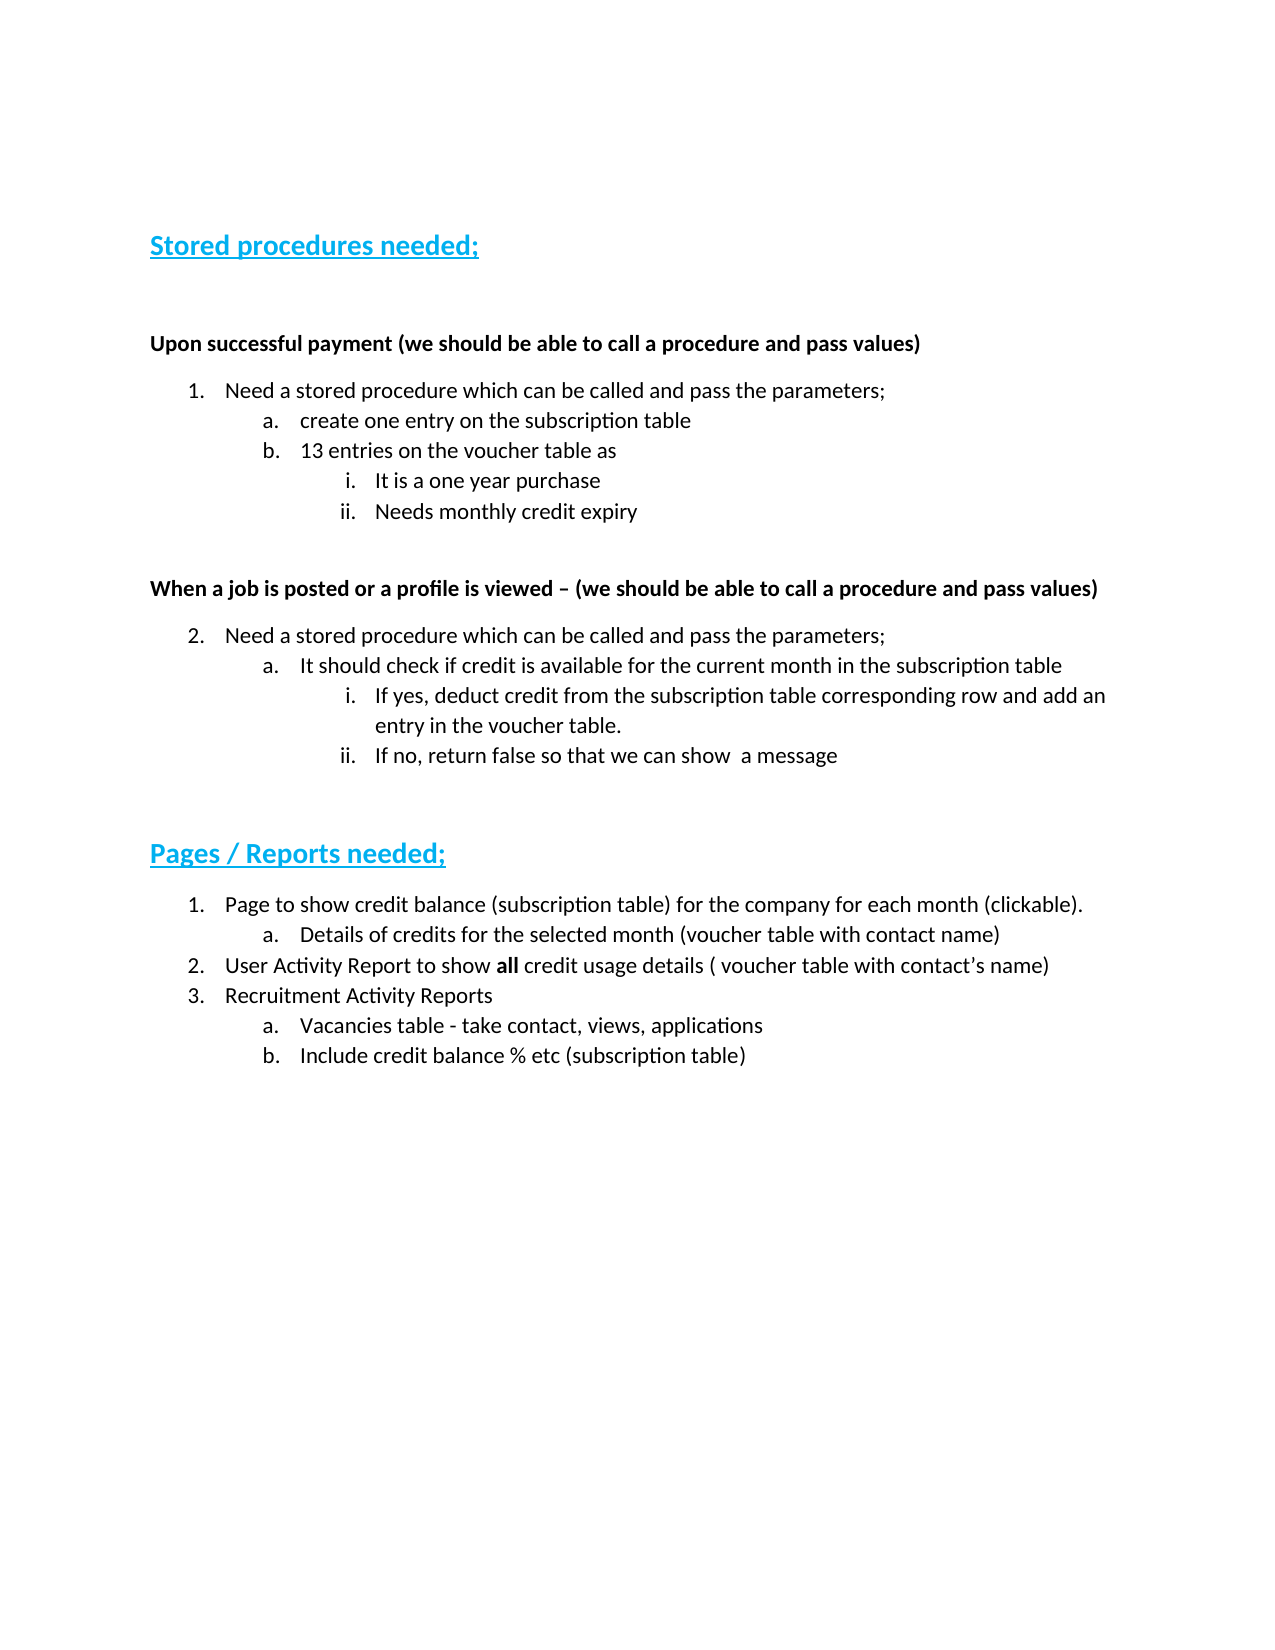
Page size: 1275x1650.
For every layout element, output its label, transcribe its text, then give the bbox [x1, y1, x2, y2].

list create one entry on the subscription table [262, 406, 1125, 434]
text Upon successful payment (we should be able to call a procedure and pass values) [150, 329, 1125, 357]
text Stored procedures needed; [150, 227, 1125, 263]
list Vacancies table - take contact, views, applications [262, 1011, 1125, 1039]
list 13 entries on the voucher table as [262, 436, 1125, 464]
text Pages / Reports needed; [150, 835, 1125, 871]
list Recruitment Activity Reports [187, 981, 1125, 1009]
list If yes, deduct credit from the subscription table corresponding row and add an entry in the voucher table. [356, 681, 1125, 739]
list It is a one year purchase [356, 467, 1125, 494]
list Details of credits for the selected month (voucher table with contact name) [262, 921, 1125, 949]
text When a job is posted or a profile is viewed – (we should be able to call a procedure and pass values) [150, 574, 1125, 602]
list It should check if credit is available for the current month in the subscription table [262, 651, 1125, 679]
list Include credit balance % etc (subscription table) [262, 1041, 1125, 1069]
list Needs monthly credit expiry [356, 497, 1125, 525]
list Need a stored procedure which can be called and pass the parameters; [187, 621, 1125, 649]
list Need a stored procedure which can be called and pass the parameters; [187, 376, 1125, 404]
list If no, return false so that we can show a message [356, 742, 1125, 769]
list User Activity Report to show all credit usage details ( voucher table with contact’s name) [187, 951, 1125, 979]
list Page to show credit balance (subscription table) for the company for each month (clickable). [187, 890, 1125, 918]
